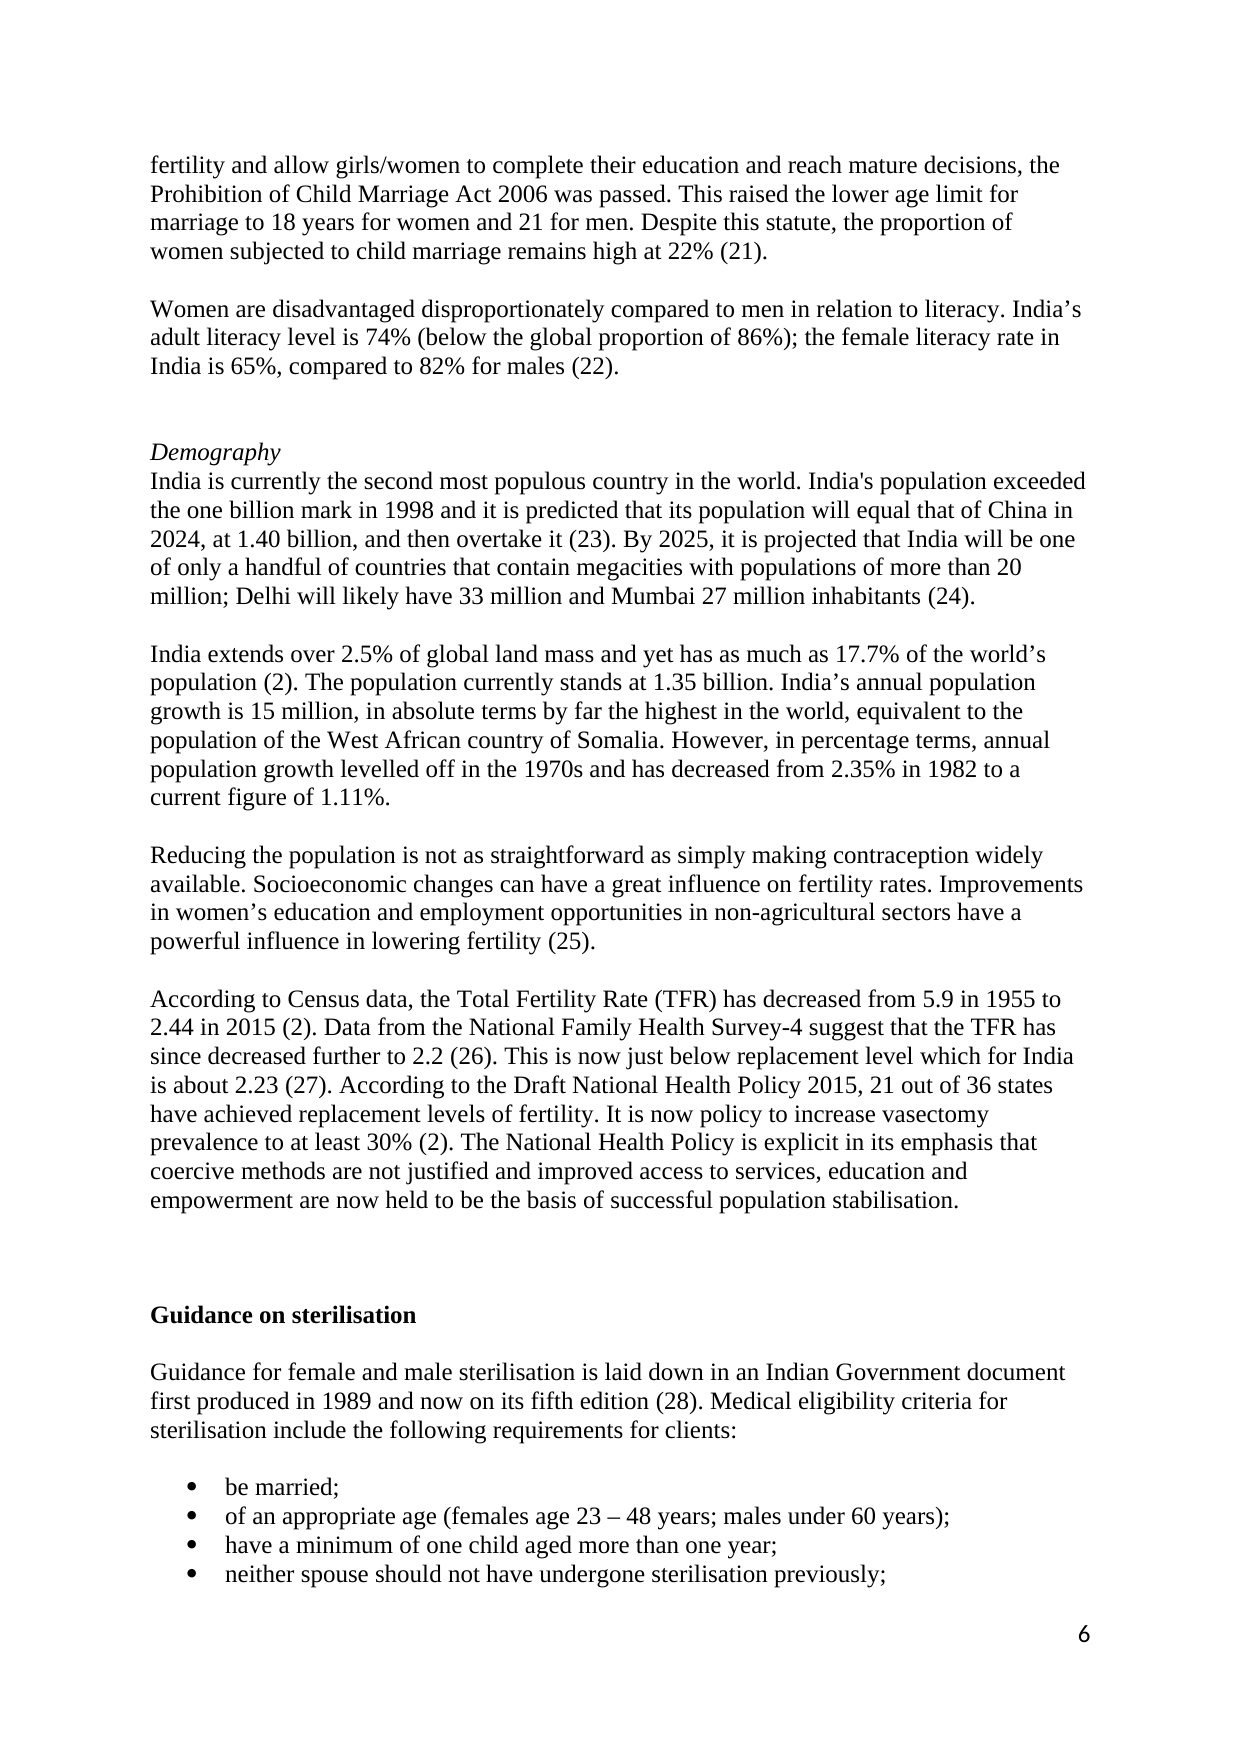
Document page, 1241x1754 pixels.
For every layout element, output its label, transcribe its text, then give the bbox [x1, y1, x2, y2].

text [150, 150, 1090, 265]
text Guidance on sterilisation [150, 1300, 1090, 1329]
list have a minimum of one child aged more than one year; [187, 1530, 1090, 1559]
text According to Census data, the Total Fertility Rate (TFR) has decreased from 5.9 in 1955 to 2.44 in 2015 (2). Data from the National Family Health Survey-4 suggest that the TFR has since decreased further to 2.2 (26). This is now just below replacement level which for India is about 2.23 (27). According to the Draft National Health Policy 2015, 21 out of 36 states have achieved replacement levels of fertility. It is now policy to increase vasectomy prevalence to at least 30% (2). The National Health Policy is explicit in its emphasis that coercive methods are not justified and improved access to services, education and empowerment are now held to be the basis of successful population stabilisation. [150, 984, 1090, 1214]
text India is currently the second most populous country in the world. India's population exceeded the one billion mark in 1998 and it is predicted that its population will equal that of China in 2024, at 1.40 billion, and then overtake it (23). By 2025, it is projected that India will be one of only a handful of countries that contain megacities with populations of more than 20 million; Delhi will likely have 33 million and Mumbai 27 million inhabitants (24). [150, 466, 1090, 610]
text Guidance for female and male sterilisation is laid down in an Indian Government document first produced in 1989 and now on its fifth edition (28). Medical eligibility criteria for sterilisation include the following requirements for clients: [150, 1357, 1090, 1444]
text Reducing the population is not as straightforward as simply making contraception widely available. Socioeconomic changes can have a great influence on fertility rates. Improvements in women’s education and employment opportunities in non-agricultural sectors have a powerful influence in lowering fertility (25). [150, 840, 1090, 955]
text Women are disadvantaged disproportionately compared to men in relation to literacy. India’s adult literacy level is 74% (below the global proportion of 86%); the female literacy rate in India is 65%, compared to 82% for males (22). [150, 294, 1090, 380]
list be married; [187, 1472, 1090, 1501]
list of an appropriate age (females age 23 – 48 years; males under 60 years); [187, 1501, 1090, 1530]
text India extends over 2.5% of global land mass and yet has as much as 17.7% of the world’s population (2). The population currently stands at 1.35 billion. India’s annual population growth is 15 million, in absolute terms by far the highest in the world, equivalent to the population of the West African country of Somalia. However, in percentage terms, annual population growth levelled off in the 1970s and has decreased from 2.35% in 1982 to a current figure of 1.11%. [150, 639, 1090, 811]
text Demography [150, 437, 1090, 466]
list neither spouse should not have undergone sterilisation previously; [187, 1559, 1090, 1587]
